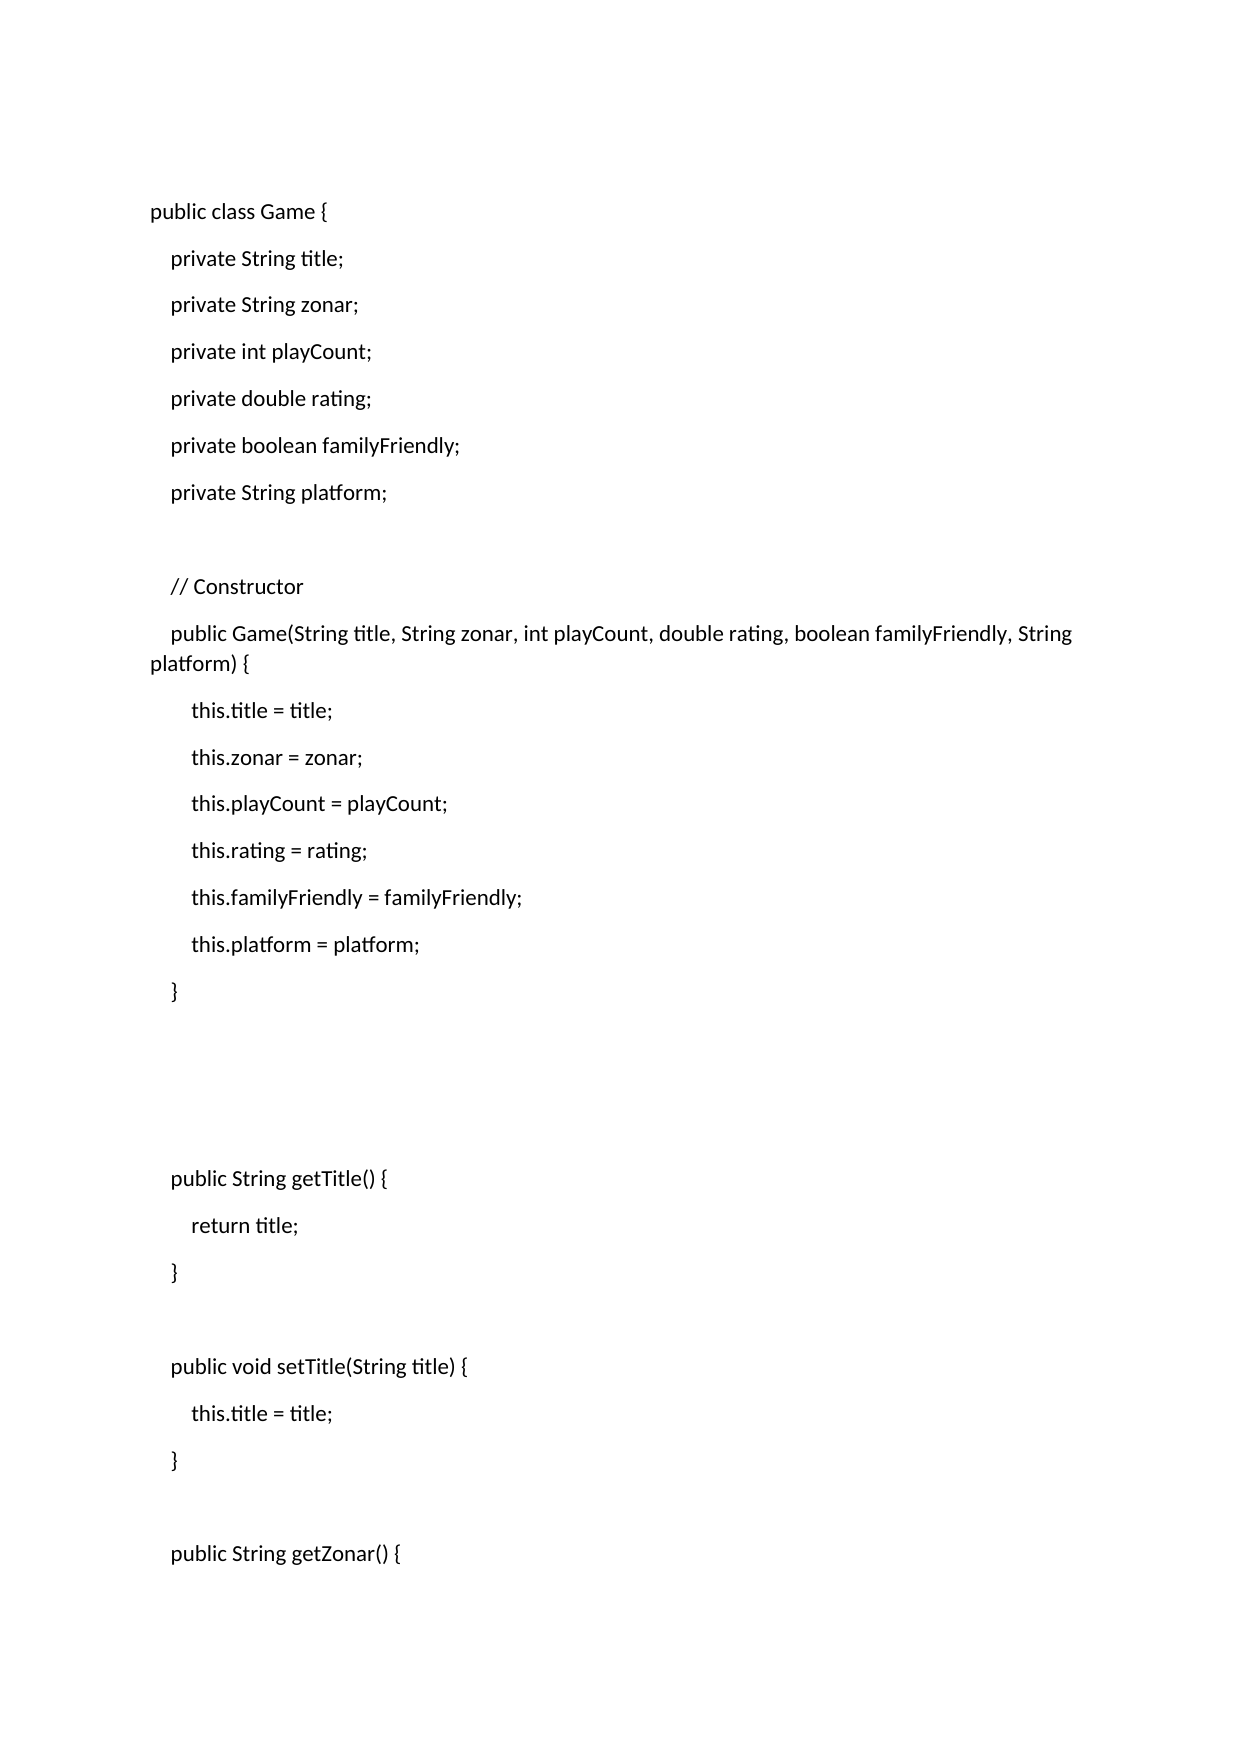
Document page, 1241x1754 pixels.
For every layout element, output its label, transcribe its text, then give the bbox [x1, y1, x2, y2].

text this.playCount = playCount; [150, 789, 1090, 818]
text public String getTitle() { [150, 1164, 1090, 1193]
text this.platform = platform; [150, 930, 1090, 958]
text public String getZonar() { [150, 1539, 1090, 1568]
text this.title = title; [150, 696, 1090, 724]
text private String platform; [150, 478, 1090, 506]
text this.rating = rating; [150, 836, 1090, 864]
text } [150, 1446, 1090, 1474]
text this.title = title; [150, 1399, 1090, 1427]
text private boolean familyFriendly; [150, 431, 1090, 459]
text private double rating; [150, 384, 1090, 412]
text } [150, 977, 1090, 1005]
text public Game(String title, String zonar, int playCount, double rating, boolean familyFriendly, String platform) { [150, 619, 1090, 677]
text this.zonar = zonar; [150, 743, 1090, 771]
text private int playCount; [150, 337, 1090, 366]
text private String title; [150, 244, 1090, 272]
text public class Game { [150, 197, 1090, 225]
text // Constructor [150, 572, 1090, 600]
text this.familyFriendly = familyFriendly; [150, 883, 1090, 911]
text private String zonar; [150, 291, 1090, 319]
text public void setTitle(String title) { [150, 1352, 1090, 1380]
text } [150, 1258, 1090, 1286]
text return title; [150, 1211, 1090, 1239]
